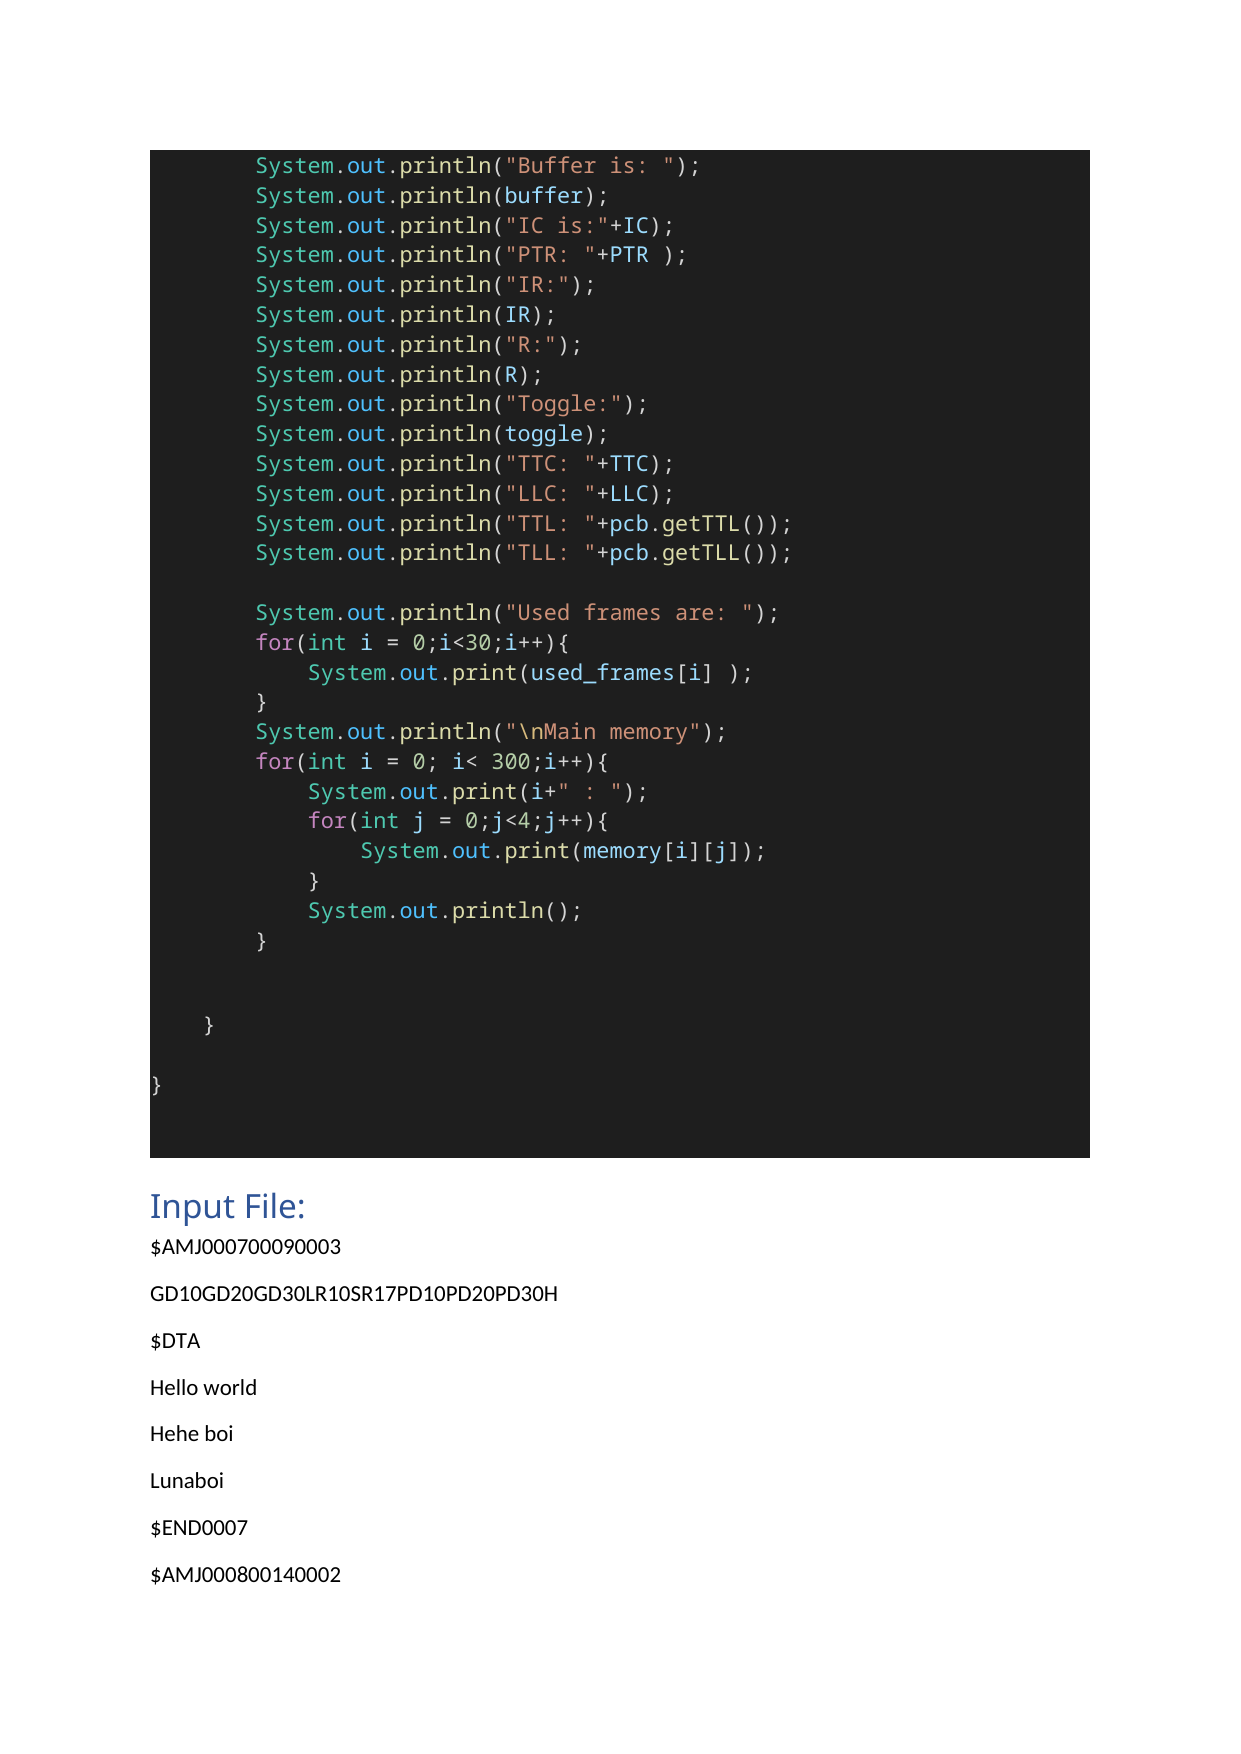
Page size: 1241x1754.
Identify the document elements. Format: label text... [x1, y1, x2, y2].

text System.out.println("\nMain memory"); [150, 716, 1090, 746]
text System.out.println(R); [150, 358, 1090, 388]
text System.out.println("IR:"); [150, 269, 1090, 299]
text } [150, 865, 1090, 895]
text System.out.println(IR); [150, 299, 1090, 329]
text System.out.println("LLC: "+LLC); [150, 478, 1090, 507]
text System.out.println("Used frames are: "); [150, 597, 1090, 627]
text System.out.println(buffer); [150, 180, 1090, 209]
text for(int i = 0; i< 300;i++){ [150, 746, 1090, 776]
text System.out.println(); [150, 895, 1090, 924]
text System.out.print(memory[i][j]); [150, 835, 1090, 865]
text System.out.println("Toggle:"); [150, 388, 1090, 418]
text Lunaboi [150, 1466, 1090, 1494]
text Hehe boi [150, 1419, 1090, 1447]
text $AMJ000700090003 [150, 1232, 1090, 1260]
text System.out.println("Buffer is: "); [150, 150, 1090, 180]
text $END0007 [150, 1513, 1090, 1541]
text GD10GD20GD30LR10SR17PD10PD20PD30H [150, 1279, 1090, 1307]
text } [150, 686, 1090, 716]
text Hello world [150, 1373, 1090, 1401]
text System.out.println("TLL: "+pcb.getTLL()); [150, 537, 1090, 567]
text for(int i = 0;i<30;i++){ [150, 627, 1090, 656]
text } [150, 1009, 1090, 1039]
text System.out.println("TTL: "+pcb.getTTL()); [150, 507, 1090, 537]
text System.out.println("TTC: "+TTC); [150, 448, 1090, 478]
text } [150, 924, 1090, 954]
text for(int j = 0;j<4;j++){ [150, 805, 1090, 835]
subtitle Input File: [150, 1183, 1090, 1228]
text System.out.println("IC is:"+IC); [150, 209, 1090, 239]
text $DTA [150, 1326, 1090, 1354]
text System.out.println(toggle); [150, 418, 1090, 448]
text System.out.println("PTR: "+PTR ); [150, 239, 1090, 269]
text } [150, 1069, 1090, 1098]
text System.out.print(used_frames[i] ); [150, 656, 1090, 686]
text System.out.println("R:"); [150, 329, 1090, 358]
text $AMJ000800140002 [150, 1560, 1090, 1588]
text System.out.print(i+" : "); [150, 776, 1090, 805]
